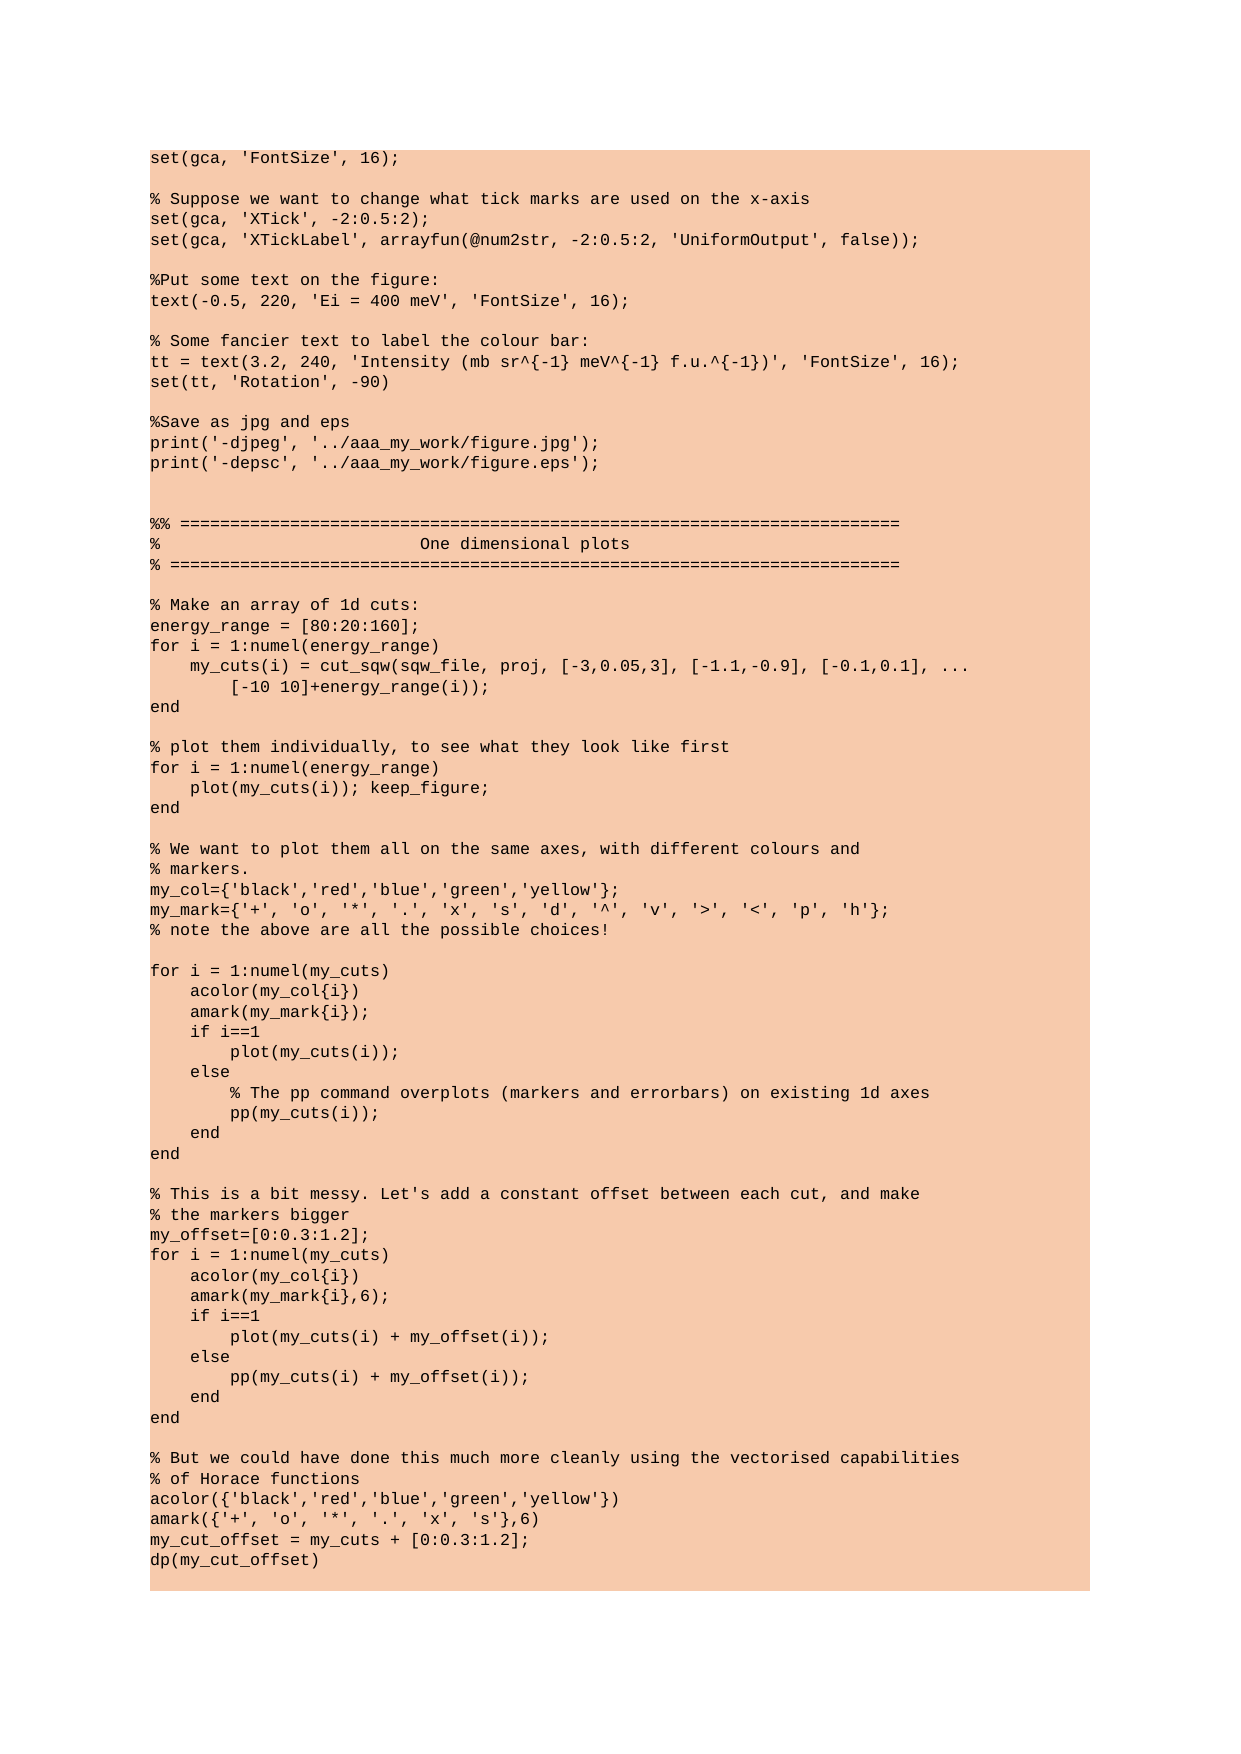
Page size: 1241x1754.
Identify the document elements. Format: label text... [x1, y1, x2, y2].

text % But we could have done this much more cleanly using the vectorised capabilities [150, 1450, 1090, 1469]
text % ========================================================================= [150, 556, 1090, 575]
text if i==1 [150, 1023, 1090, 1042]
text acolor({'black','red','blue','green','yellow'}) [150, 1491, 1090, 1509]
text % We want to plot them all on the same axes, with different colours and [150, 841, 1090, 859]
text set(gca, 'XTickLabel', arrayfun(@num2str, -2:0.5:2, 'UniformOutput', false)); [150, 231, 1090, 250]
text my_cut_offset = my_cuts + [0:0.3:1.2]; [150, 1531, 1090, 1550]
text tt = text(3.2, 240, 'Intensity (mb sr^{-1} meV^{-1} f.u.^{-1})', 'FontSize', 16); [150, 353, 1090, 372]
text for i = 1:numel(energy_range) [150, 759, 1090, 778]
text % This is a bit messy. Let's add a constant offset between each cut, and make [150, 1186, 1090, 1205]
text [-10 10]+energy_range(i)); [150, 678, 1090, 697]
text amark({'+', 'o', '*', '.', 'x', 's'},6) [150, 1511, 1090, 1530]
text end [150, 800, 1090, 819]
text % The pp command overplots (markers and errorbars) on existing 1d axes [150, 1084, 1090, 1103]
text end [150, 1389, 1090, 1408]
text for i = 1:numel(my_cuts) [150, 962, 1090, 981]
text set(gca, 'XTick', -2:0.5:2); [150, 211, 1090, 230]
text % of Horace functions [150, 1470, 1090, 1489]
text my_cuts(i) = cut_sqw(sqw_file, proj, [-3,0.05,3], [-1.1,-0.9], [-0.1,0.1], ... [150, 658, 1090, 677]
text amark(my_mark{i}); [150, 1003, 1090, 1022]
text else [150, 1348, 1090, 1367]
text my_col={'black','red','blue','green','yellow'}; [150, 881, 1090, 900]
text set(tt, 'Rotation', -90) [150, 373, 1090, 392]
text end [150, 1125, 1090, 1144]
text plot(my_cuts(i)); keep_figure; [150, 780, 1090, 798]
text % Make an array of 1d cuts: [150, 597, 1090, 616]
text if i==1 [150, 1308, 1090, 1327]
text pp(my_cuts(i) + my_offset(i)); [150, 1369, 1090, 1388]
text % markers. [150, 861, 1090, 880]
text plot(my_cuts(i)); [150, 1044, 1090, 1063]
text energy_range = [80:20:160]; [150, 617, 1090, 636]
text pp(my_cuts(i)); [150, 1105, 1090, 1123]
text % One dimensional plots [150, 536, 1090, 555]
text print('-depsc', '../aaa_my_work/figure.eps'); [150, 455, 1090, 473]
text my_offset=[0:0.3:1.2]; [150, 1227, 1090, 1245]
text %Put some text on the figure: [150, 272, 1090, 291]
text amark(my_mark{i},6); [150, 1287, 1090, 1306]
text % note the above are all the possible choices! [150, 922, 1090, 941]
text plot(my_cuts(i) + my_offset(i)); [150, 1328, 1090, 1347]
text set(gca, 'FontSize', 16); [150, 150, 1090, 169]
text for i = 1:numel(energy_range) [150, 637, 1090, 656]
text text(-0.5, 220, 'Ei = 400 meV', 'FontSize', 16); [150, 292, 1090, 311]
text %Save as jpg and eps [150, 414, 1090, 433]
text %% ======================================================================== [150, 516, 1090, 534]
text print('-djpeg', '../aaa_my_work/figure.jpg'); [150, 434, 1090, 453]
text my_mark={'+', 'o', '*', '.', 'x', 's', 'd', '^', 'v', '>', '<', 'p', 'h'}; [150, 902, 1090, 920]
text dp(my_cut_offset) [150, 1552, 1090, 1570]
text % Suppose we want to change what tick marks are used on the x-axis [150, 191, 1090, 209]
text % Some fancier text to label the colour bar: [150, 333, 1090, 352]
text end [150, 698, 1090, 717]
text else [150, 1064, 1090, 1083]
text acolor(my_col{i}) [150, 983, 1090, 1002]
text end [150, 1409, 1090, 1428]
text end [150, 1145, 1090, 1164]
text % plot them individually, to see what they look like first [150, 739, 1090, 758]
text for i = 1:numel(my_cuts) [150, 1247, 1090, 1266]
text % the markers bigger [150, 1206, 1090, 1225]
text acolor(my_col{i}) [150, 1267, 1090, 1286]
